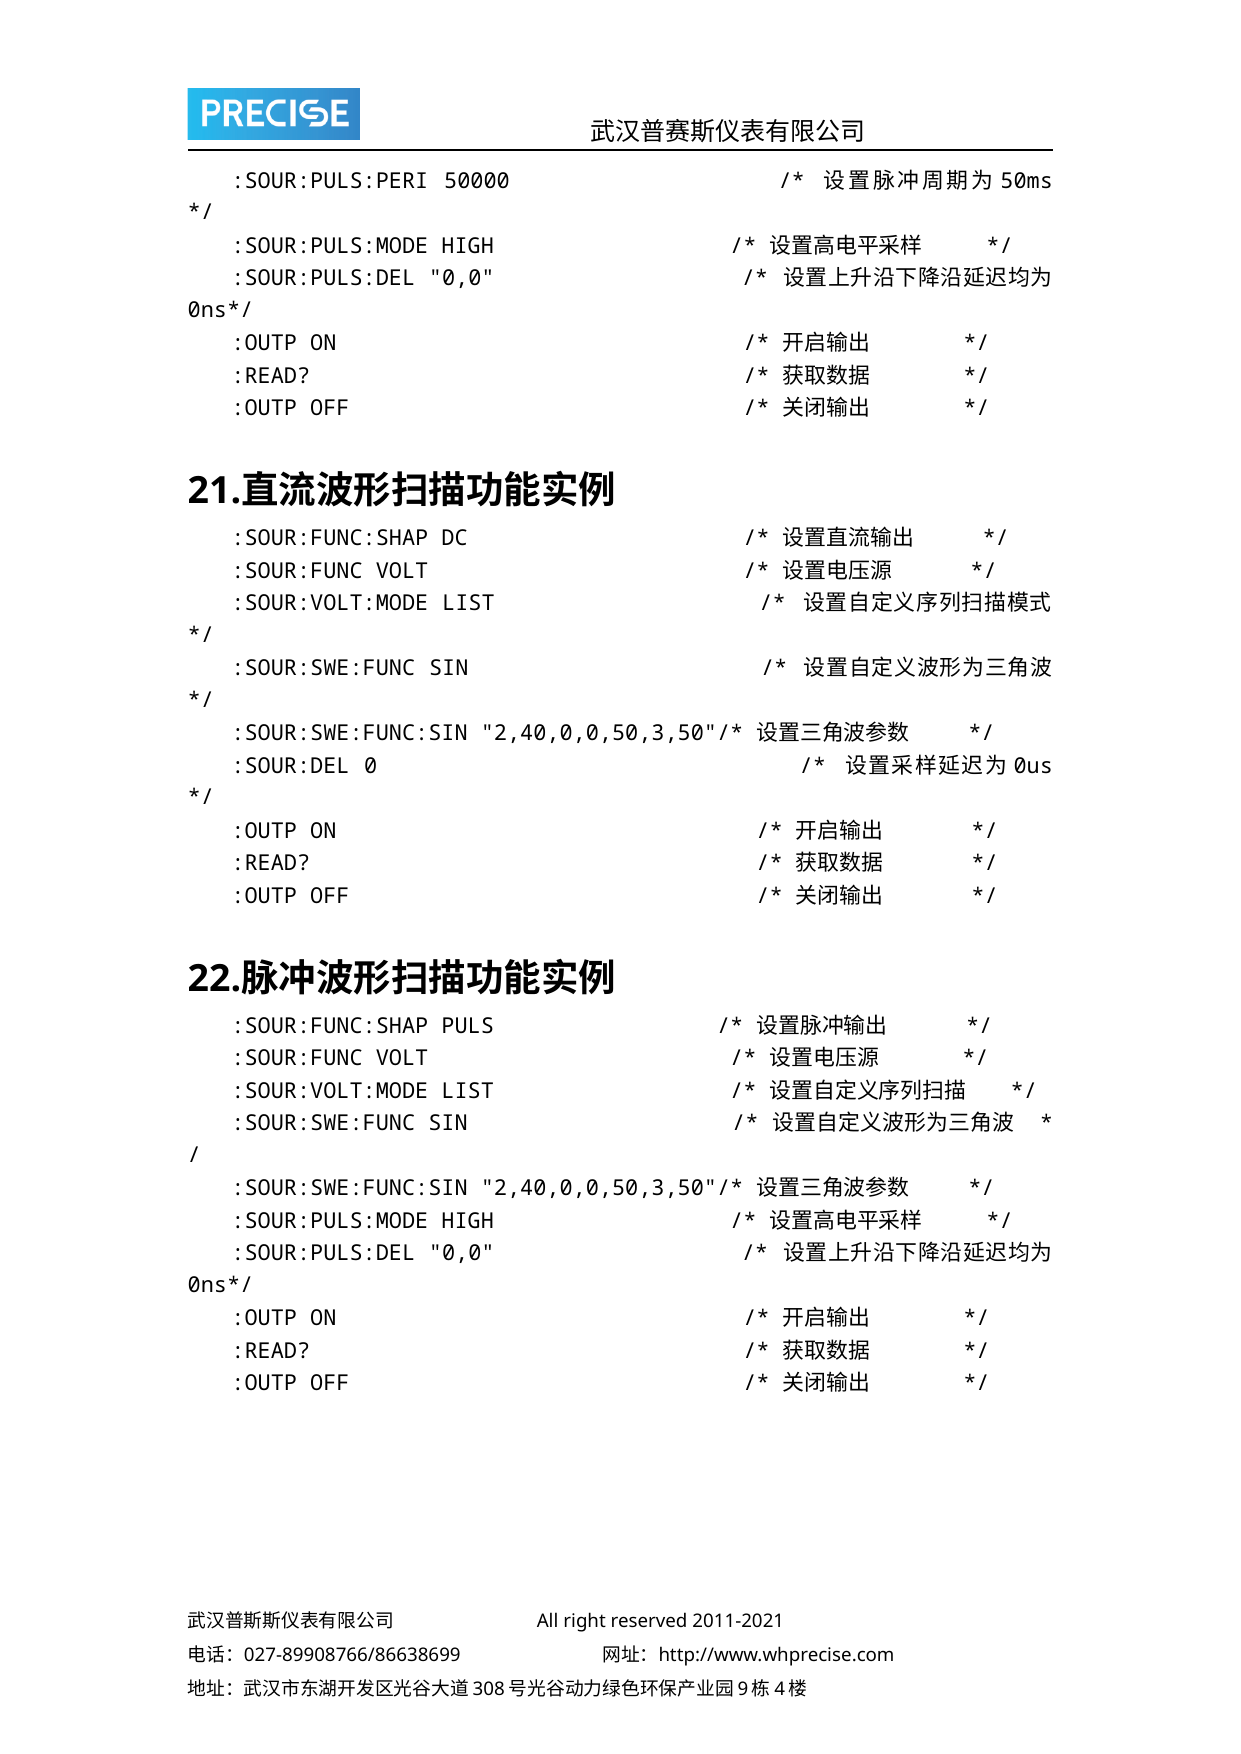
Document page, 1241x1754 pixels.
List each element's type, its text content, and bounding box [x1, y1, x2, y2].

text :OUTP ON /* 开启输出 */ [187, 1300, 1053, 1332]
text 22.脉冲波形扫描功能实例 [187, 942, 1053, 1007]
text :READ? /* 获取数据 */ [187, 845, 1053, 877]
text :OUTP ON /* 开启输出 */ [187, 812, 1053, 845]
text :SOUR:SWE:FUNC:SIN "2,40,0,0,50,3,50"/* 设置三角波参数 */ [187, 715, 1053, 747]
picture [187, 88, 360, 140]
text :OUTP ON /* 开启输出 */ [187, 325, 1053, 357]
text :OUTP OFF /* 关闭输出 */ [187, 1365, 1053, 1397]
text :SOUR:SWE:FUNC SIN /* 设置自定义波形为三角波 */ [187, 1105, 1053, 1170]
text :SOUR:FUNC VOLT /* 设置电压源 */ [187, 1040, 1053, 1072]
text :SOUR:FUNC VOLT /* 设置电压源 */ [187, 552, 1053, 585]
text :SOUR:FUNC:SHAP DC /* 设置直流输出 */ [187, 520, 1053, 552]
text 21.直流波形扫描功能实例 [187, 455, 1053, 520]
text :SOUR:PULS:DEL "0,0" /* 设置上升沿下降沿延迟均为0ns*/ [187, 260, 1053, 325]
text :SOUR:DEL 0 /* 设置采样延迟为0us */ [187, 747, 1053, 812]
text :SOUR:SWE:FUNC:SIN "2,40,0,0,50,3,50"/* 设置三角波参数 */ [187, 1170, 1053, 1202]
text :OUTP OFF /* 关闭输出 */ [187, 877, 1053, 910]
text :OUTP OFF /* 关闭输出 */ [187, 390, 1053, 422]
text :READ? /* 获取数据 */ [187, 357, 1053, 390]
text :SOUR:VOLT:MODE LIST /* 设置自定义序列扫描模式 */ [187, 585, 1053, 650]
text :SOUR:VOLT:MODE LIST /* 设置自定义序列扫描 */ [187, 1072, 1053, 1105]
text :SOUR:PULS:MODE HIGH /* 设置高电平采样 */ [187, 227, 1053, 260]
text :SOUR:PULS:MODE HIGH /* 设置高电平采样 */ [187, 1202, 1053, 1235]
text :SOUR:SWE:FUNC SIN /* 设置自定义波形为三角波 */ [187, 650, 1053, 715]
text :READ? /* 获取数据 */ [187, 1332, 1053, 1365]
text :SOUR:PULS:DEL "0,0" /* 设置上升沿下降沿延迟均为0ns*/ [187, 1235, 1053, 1300]
text :SOUR:PULS:PERI 50000 /* 设置脉冲周期为50ms */ [187, 162, 1053, 227]
text :SOUR:FUNC:SHAP PULS /* 设置脉冲输出 */ [187, 1007, 1053, 1040]
